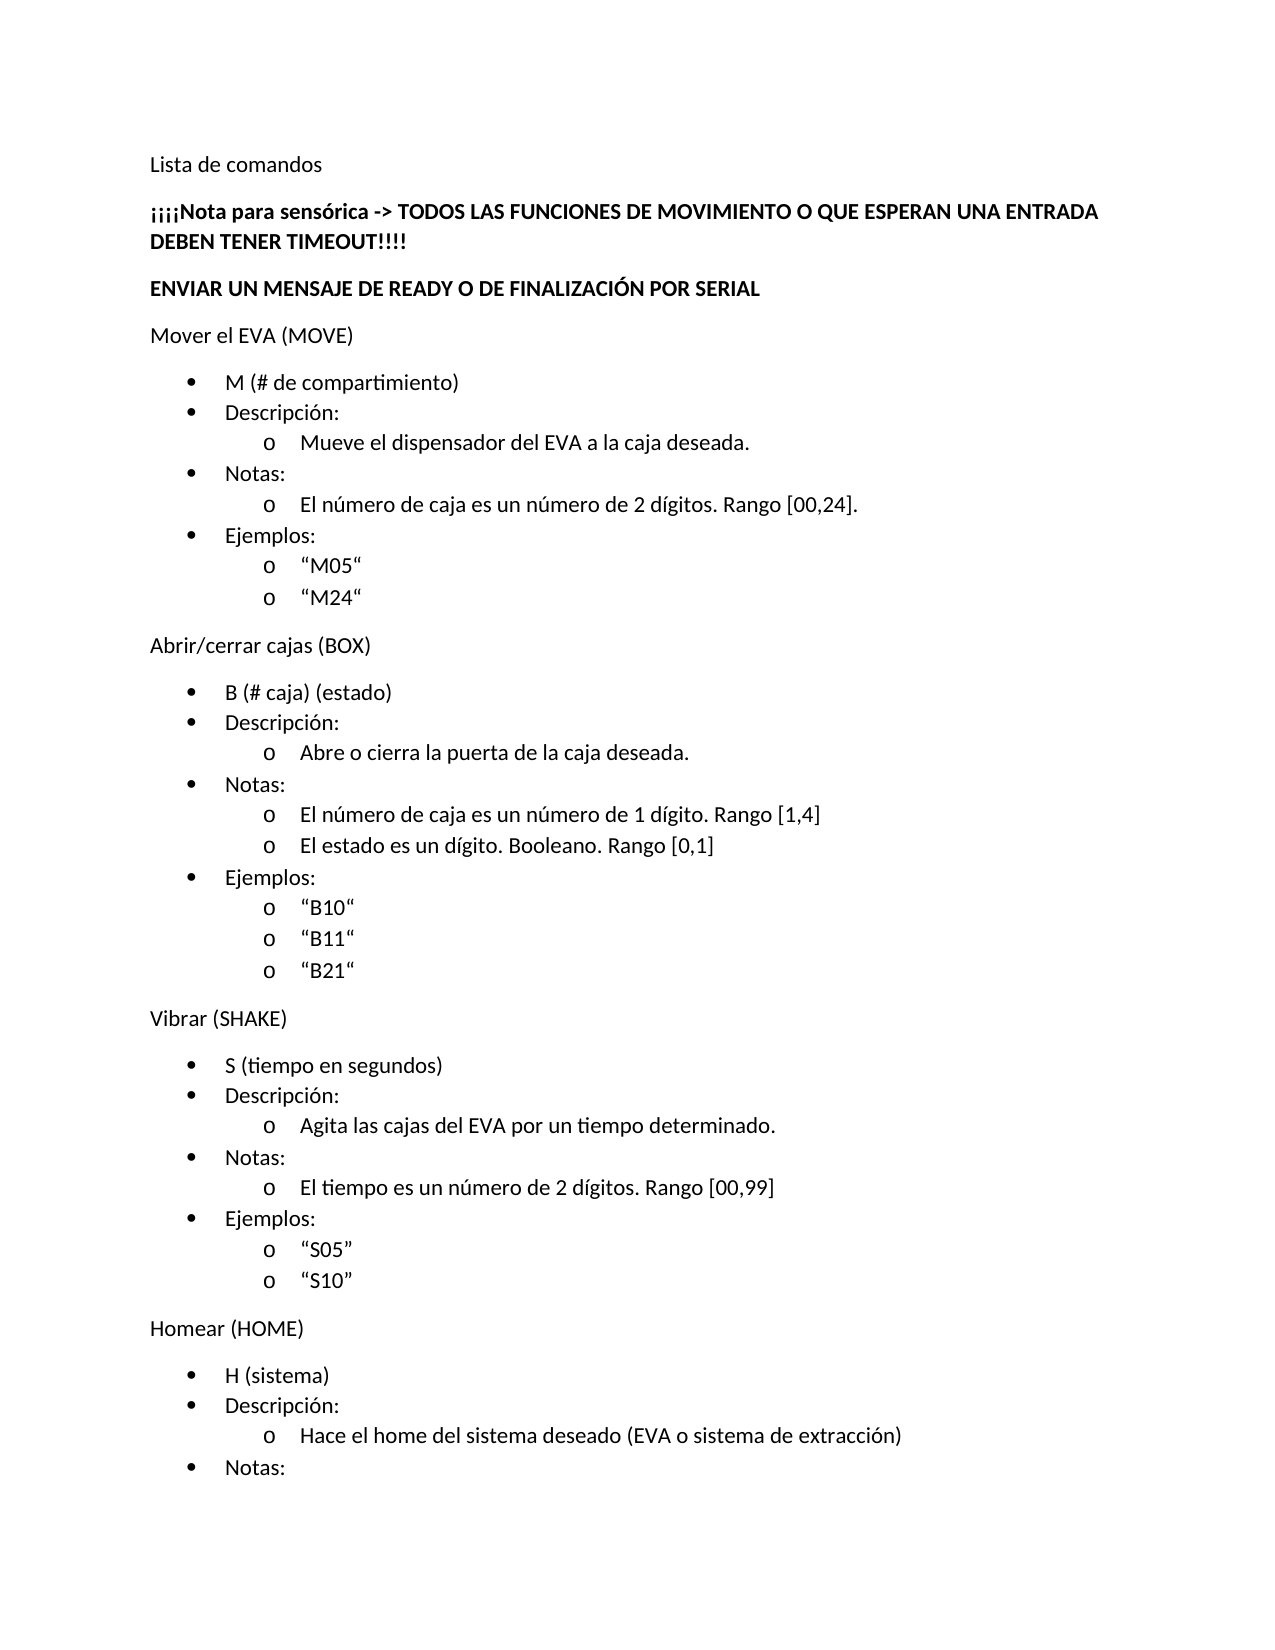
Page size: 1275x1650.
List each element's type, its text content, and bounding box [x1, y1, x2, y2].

list Mueve el dispensador del EVA a la caja deseada. [262, 428, 1125, 457]
list Ejemplos: [187, 521, 1125, 549]
list El estado es un dígito. Booleano. Rango [0,1] [262, 831, 1125, 861]
text ENVIAR UN MENSAJE DE READY O DE FINALIZACIÓN POR SERIAL [150, 274, 1125, 302]
list Abre o cierra la puerta de la caja deseada. [262, 738, 1125, 767]
list Notas: [187, 1453, 1125, 1481]
list “S10” [262, 1266, 1125, 1295]
list H (sistema) [187, 1361, 1125, 1389]
list B (# caja) (estado) [187, 678, 1125, 706]
list Ejemplos: [187, 863, 1125, 891]
list M (# de compartimiento) [187, 368, 1125, 396]
text Abrir/cerrar cajas (BOX) [150, 631, 1125, 659]
text Vibrar (SHAKE) [150, 1004, 1125, 1032]
text Lista de comandos [150, 150, 1125, 178]
list “M24“ [262, 583, 1125, 612]
list El número de caja es un número de 1 dígito. Rango [1,4] [262, 800, 1125, 829]
list “B11“ [262, 924, 1125, 954]
text ¡¡¡¡Nota para sensórica -> TODOS LAS FUNCIONES DE MOVIMIENTO O QUE ESPERAN UNA ENTRADA DEBEN TENER TIMEOUT!!!! [150, 197, 1125, 255]
list “B21“ [262, 956, 1125, 985]
list Notas: [187, 1143, 1125, 1171]
list Descripción: [187, 398, 1125, 426]
list Descripción: [187, 1081, 1125, 1109]
list “B10“ [262, 893, 1125, 922]
list El número de caja es un número de 2 dígitos. Rango [00,24]. [262, 490, 1125, 519]
list Ejemplos: [187, 1204, 1125, 1233]
list “M05“ [262, 551, 1125, 581]
text Mover el EVA (MOVE) [150, 321, 1125, 349]
list Agita las cajas del EVA por un tiempo determinado. [262, 1111, 1125, 1141]
list Notas: [187, 770, 1125, 798]
list Descripción: [187, 1391, 1125, 1419]
text Homear (HOME) [150, 1314, 1125, 1342]
list Hace el home del sistema deseado (EVA o sistema de extracción) [262, 1422, 1125, 1451]
list S (tiempo en segundos) [187, 1051, 1125, 1079]
list Descripción: [187, 708, 1125, 736]
list Notas: [187, 459, 1125, 488]
list “S05” [262, 1235, 1125, 1264]
list El tiempo es un número de 2 dígitos. Rango [00,99] [262, 1173, 1125, 1202]
